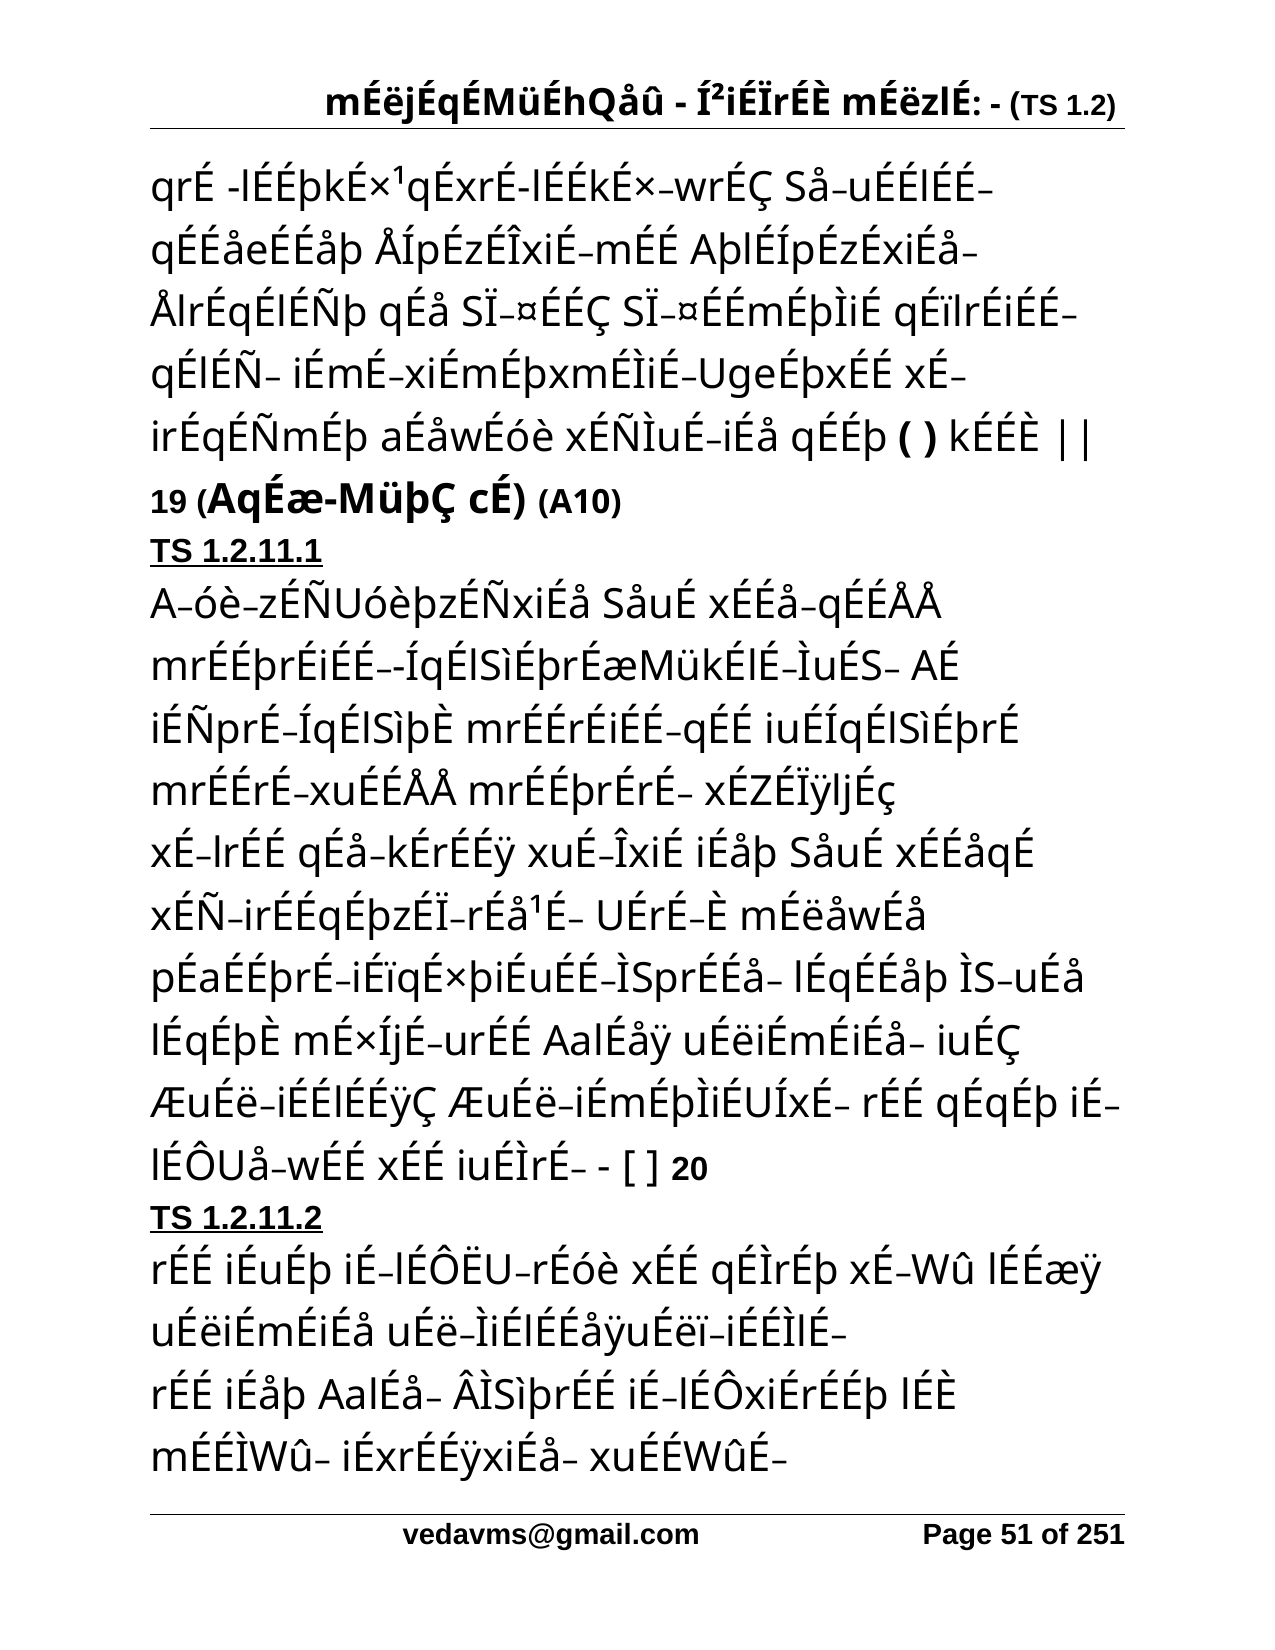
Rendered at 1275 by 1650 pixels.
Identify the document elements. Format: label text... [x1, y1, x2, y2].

text ÆuÉë–iÉÉlÉÉÿÇ ÆuÉë–iÉmÉþÌiÉUÍxÉ– rÉÉ qÉqÉþ iÉ–lÉÔUå–wÉÉ xÉÉ iuÉÌrÉ– - [ ] 20 [150, 1073, 1125, 1192]
text ÅlrÉqÉlÉÑþ qÉå SÏ–¤ÉÉÇ SÏ–¤ÉÉmÉþÌiÉ qÉïlrÉiÉÉ–qÉlÉÑ– iÉmÉ–xiÉmÉþxmÉÌiÉ–UgeÉþxÉÉ xÉ–irÉqÉÑmÉþ aÉåwÉóè xÉÑÌuÉ–iÉå qÉÉþ ( ) kÉÉÈ || 19 (AqÉæ-MüþÇ cÉ) (A10) [150, 282, 1125, 526]
text xÉ–lrÉÉ qÉå–kÉrÉÉÿ xuÉ–ÎxiÉ iÉåþ SåuÉ xÉÉåqÉ xÉÑ–irÉÉqÉþzÉÏ–rÉå¹É– UÉrÉ–È mÉëåwÉå [150, 823, 1125, 942]
text A–óè–zÉÑUóèþzÉÑxiÉå SåuÉ xÉÉå–qÉÉÅÅ mrÉÉþrÉiÉÉ–-ÍqÉlSìÉþrÉæMükÉlÉ–ÌuÉS– AÉ [150, 574, 1125, 693]
text pÉaÉÉþrÉ–iÉïqÉ×þiÉuÉÉ–ÌSprÉÉå– lÉqÉÉåþ ÌS–uÉå lÉqÉþÈ mÉ×ÍjÉ–urÉÉ AalÉåÿ uÉëiÉmÉiÉå– iuÉÇ [150, 948, 1125, 1067]
text TS 1.2.11.2 [150, 1198, 1125, 1236]
text iÉÑprÉ–ÍqÉlSìþÈ mrÉÉrÉiÉÉ–qÉÉ iuÉÍqÉlSìÉþrÉ mrÉÉrÉ–xuÉÉÅÅ mrÉÉþrÉrÉ– xÉZÉÏÿljÉç [150, 698, 1125, 818]
text TS 1.2.11.1 [150, 532, 1125, 570]
text rÉÉ iÉåþ AalÉå– ÂÌSìþrÉÉ iÉ–lÉÔxiÉrÉÉþ lÉÈ mÉÉÌWû– iÉxrÉÉÿxiÉå– xuÉÉWûÉ– [150, 1365, 1125, 1484]
text rÉÉ iÉuÉþ iÉ–lÉÔËU–rÉóè xÉÉ qÉÌrÉþ xÉ–Wû lÉÉæÿ uÉëiÉmÉiÉå uÉë–ÌiÉlÉÉåÿuÉëï–iÉÉÌlÉ– [150, 1240, 1125, 1359]
